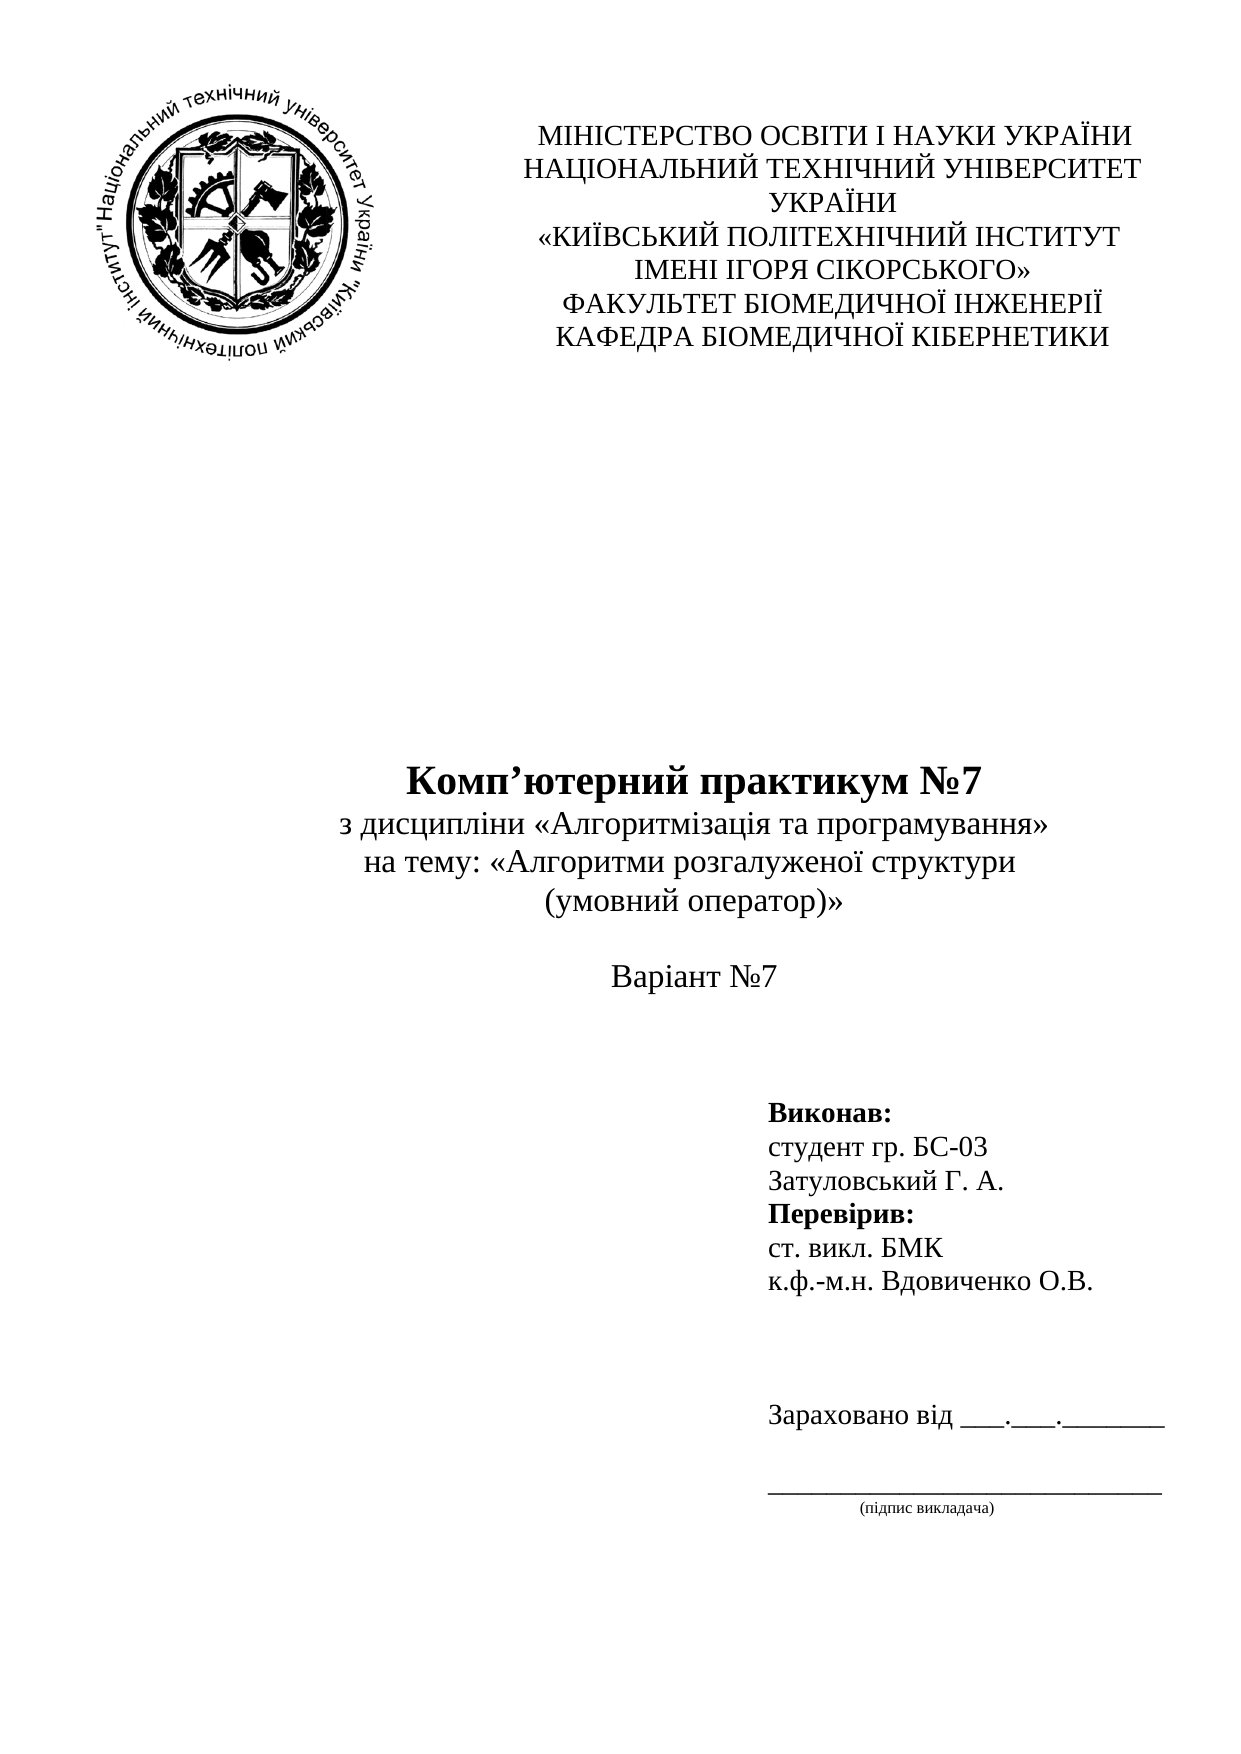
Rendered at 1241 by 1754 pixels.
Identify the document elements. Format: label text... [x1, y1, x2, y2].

picture [92, 79, 377, 364]
text Перевірив: [768, 1196, 1152, 1230]
text ___________________________ [768, 1464, 1196, 1498]
text з дисципліни «Алгоритмізація та програмування» [236, 803, 1152, 842]
text на тему: «Алгоритми розгалуженої структури (умовний оператор)» [236, 842, 1152, 918]
text студент гр. БС-03 [768, 1129, 1152, 1163]
text Зараховано від ___.___._______ [768, 1397, 1196, 1431]
text к.ф.-м.н. Вдовиченко О.В. [768, 1263, 1152, 1297]
text Комп’ютерний практикум №7 [236, 755, 1152, 803]
text МІНІСТЕРСТВО ОСВІТИ I НАУКИ УКРАЇНИ [377, 118, 1152, 152]
text (підпис викладача) [768, 1498, 1196, 1517]
text Затуловський Г. А. [768, 1163, 1152, 1196]
text «КИЇВСЬКИЙ ПОЛІТЕХНІЧНИЙ ІНСТИТУТ ІМЕНІ ІГОРЯ СІКОРСЬКОГО» [377, 219, 1152, 286]
text ФАКУЛЬТЕТ БІОМЕДИЧНОЇ ІНЖЕНЕРІЇ [377, 286, 1152, 319]
text Варіант №7 [236, 957, 1152, 995]
text НАЦІОНАЛЬНИЙ ТЕХНІЧНИЙ УНІВЕРСИТЕТ УКРАЇНИ [377, 152, 1152, 219]
text ст. викл. БМК [768, 1230, 1152, 1263]
text КАФЕДРА БІОМЕДИЧНОЇ КІБЕРНЕТИКИ [377, 319, 1152, 353]
text Виконав: [768, 1096, 1152, 1129]
